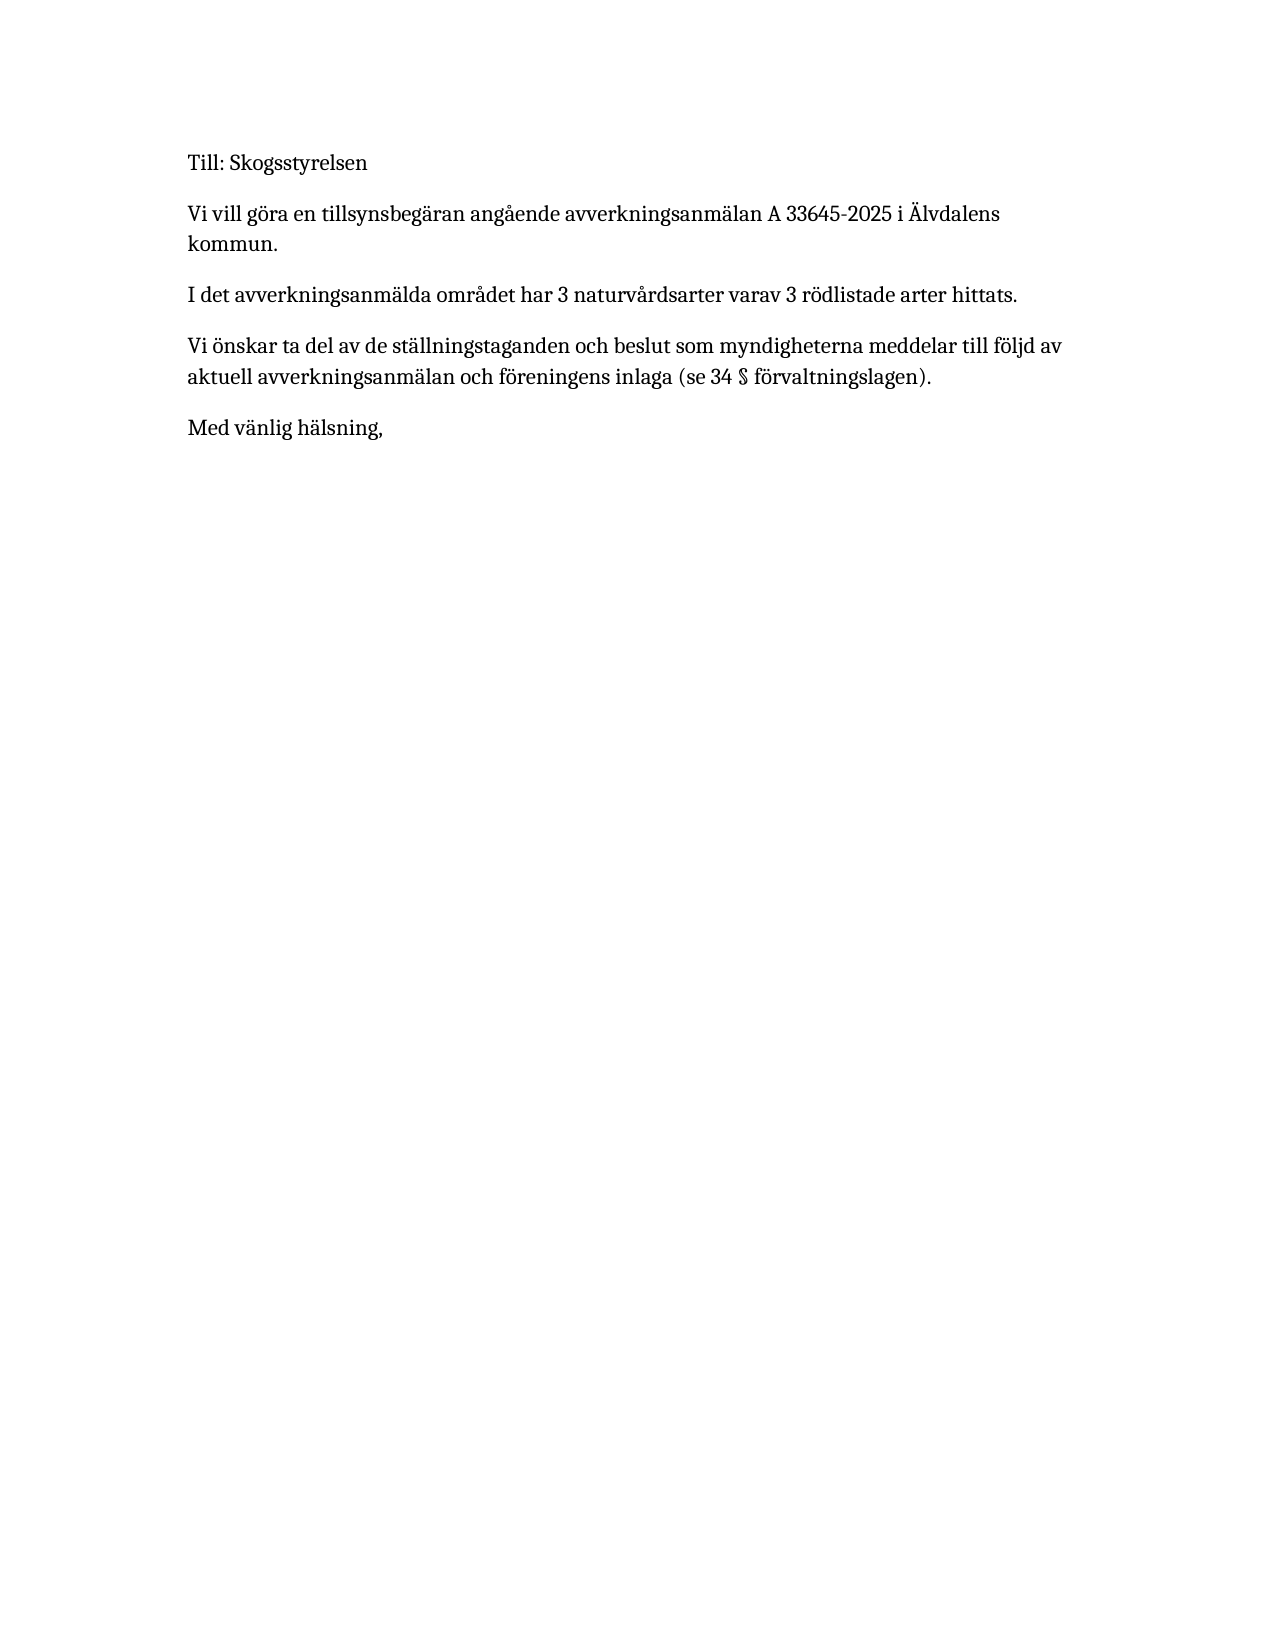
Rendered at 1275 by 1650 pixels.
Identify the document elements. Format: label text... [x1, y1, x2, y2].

text Med vänlig hälsning, [187, 414, 1087, 471]
text Till: Skogsstyrelsen [187, 150, 1087, 176]
text Vi önskar ta del av de ställningstaganden och beslut som myndigheterna meddelar till följd av aktuell avverkningsanmälan och föreningens inlaga (se 34 § förvaltningslagen). [187, 333, 1087, 390]
text Vi vill göra en tillsynsbegäran angående avverkningsanmälan A 33645-2025 i Älvdalens kommun. [187, 201, 1087, 258]
text I det avverkningsanmälda området har 3 naturvårdsarter varav 3 rödlistade arter hittats. [187, 282, 1087, 309]
